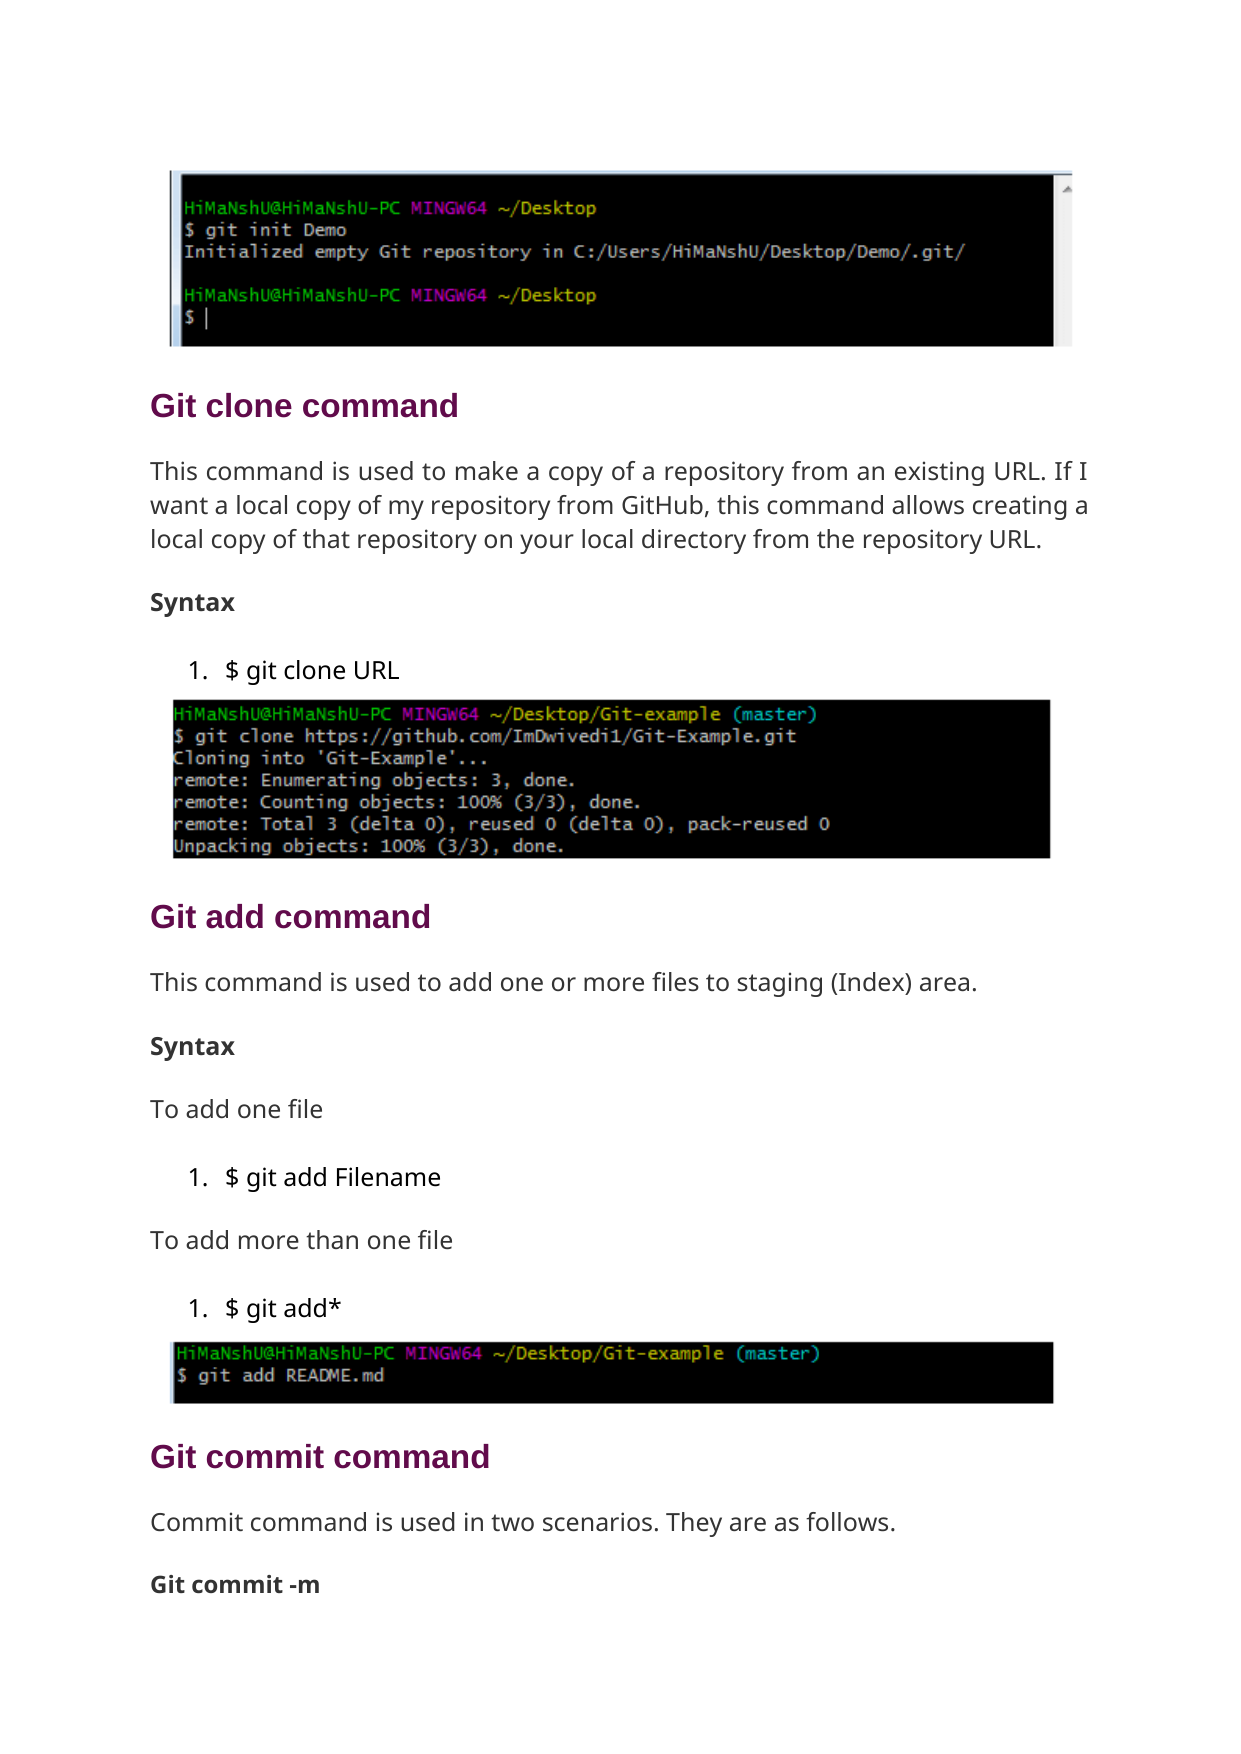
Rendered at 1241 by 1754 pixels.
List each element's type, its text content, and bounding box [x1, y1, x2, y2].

text Syntax [150, 1028, 1090, 1062]
subtitle Git commit command [150, 1437, 1090, 1475]
text To add one file [150, 1091, 1090, 1126]
text This command is used to make a copy of a repository from an existing URL. If I want a local copy of my repository from GitHub, this command allows creating a local copy of that repository on your local directory from the repository URL. [150, 453, 1090, 555]
list $ git clone URL [187, 648, 1090, 687]
subtitle Git clone command [150, 386, 1090, 424]
list $ git add* [187, 1286, 1090, 1325]
list $ git add Filename [187, 1155, 1090, 1194]
text Syntax [150, 584, 1090, 619]
picture [150, 1325, 1077, 1418]
text To add more than one file [150, 1223, 1090, 1257]
picture [150, 686, 1077, 879]
text This command is used to add one or more files to staging (Index) area. [150, 965, 1090, 999]
picture [150, 150, 1091, 367]
text Git commit -m [150, 1568, 1090, 1600]
text Commit command is used in two scenarios. They are as follows. [150, 1504, 1090, 1538]
subtitle Git add command [150, 897, 1090, 936]
